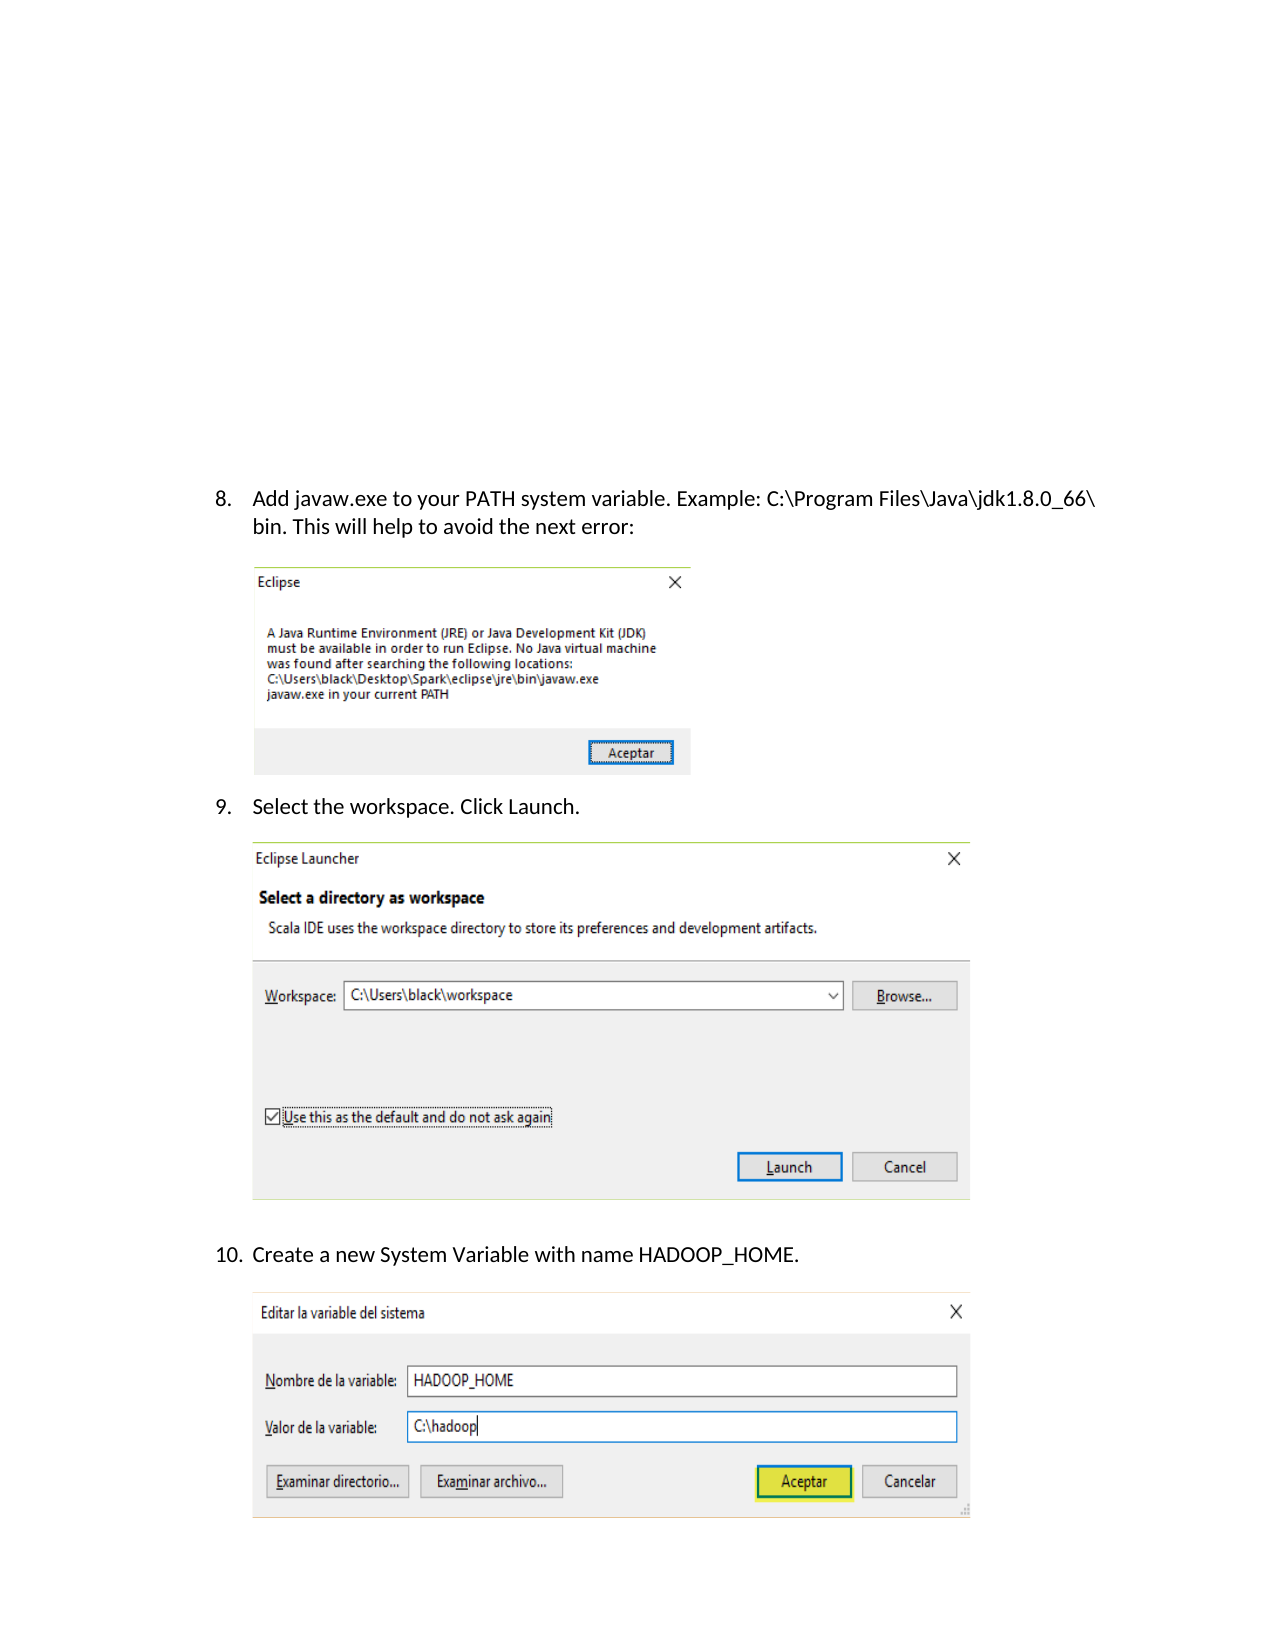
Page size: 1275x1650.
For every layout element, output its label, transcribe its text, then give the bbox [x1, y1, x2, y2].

list Add javaw.exe to your PATH system variable. Example: C:\Program Files\Java\jdk1.8.0_66\bin. This will help to avoid the next error: [215, 484, 1098, 540]
picture [253, 567, 691, 774]
picture [251, 1292, 970, 1517]
list Select the workspace. Click Launch. [215, 792, 1098, 820]
list Create a new System Variable with name HADOOP_HOME. [215, 1240, 1098, 1268]
picture [251, 842, 970, 1199]
